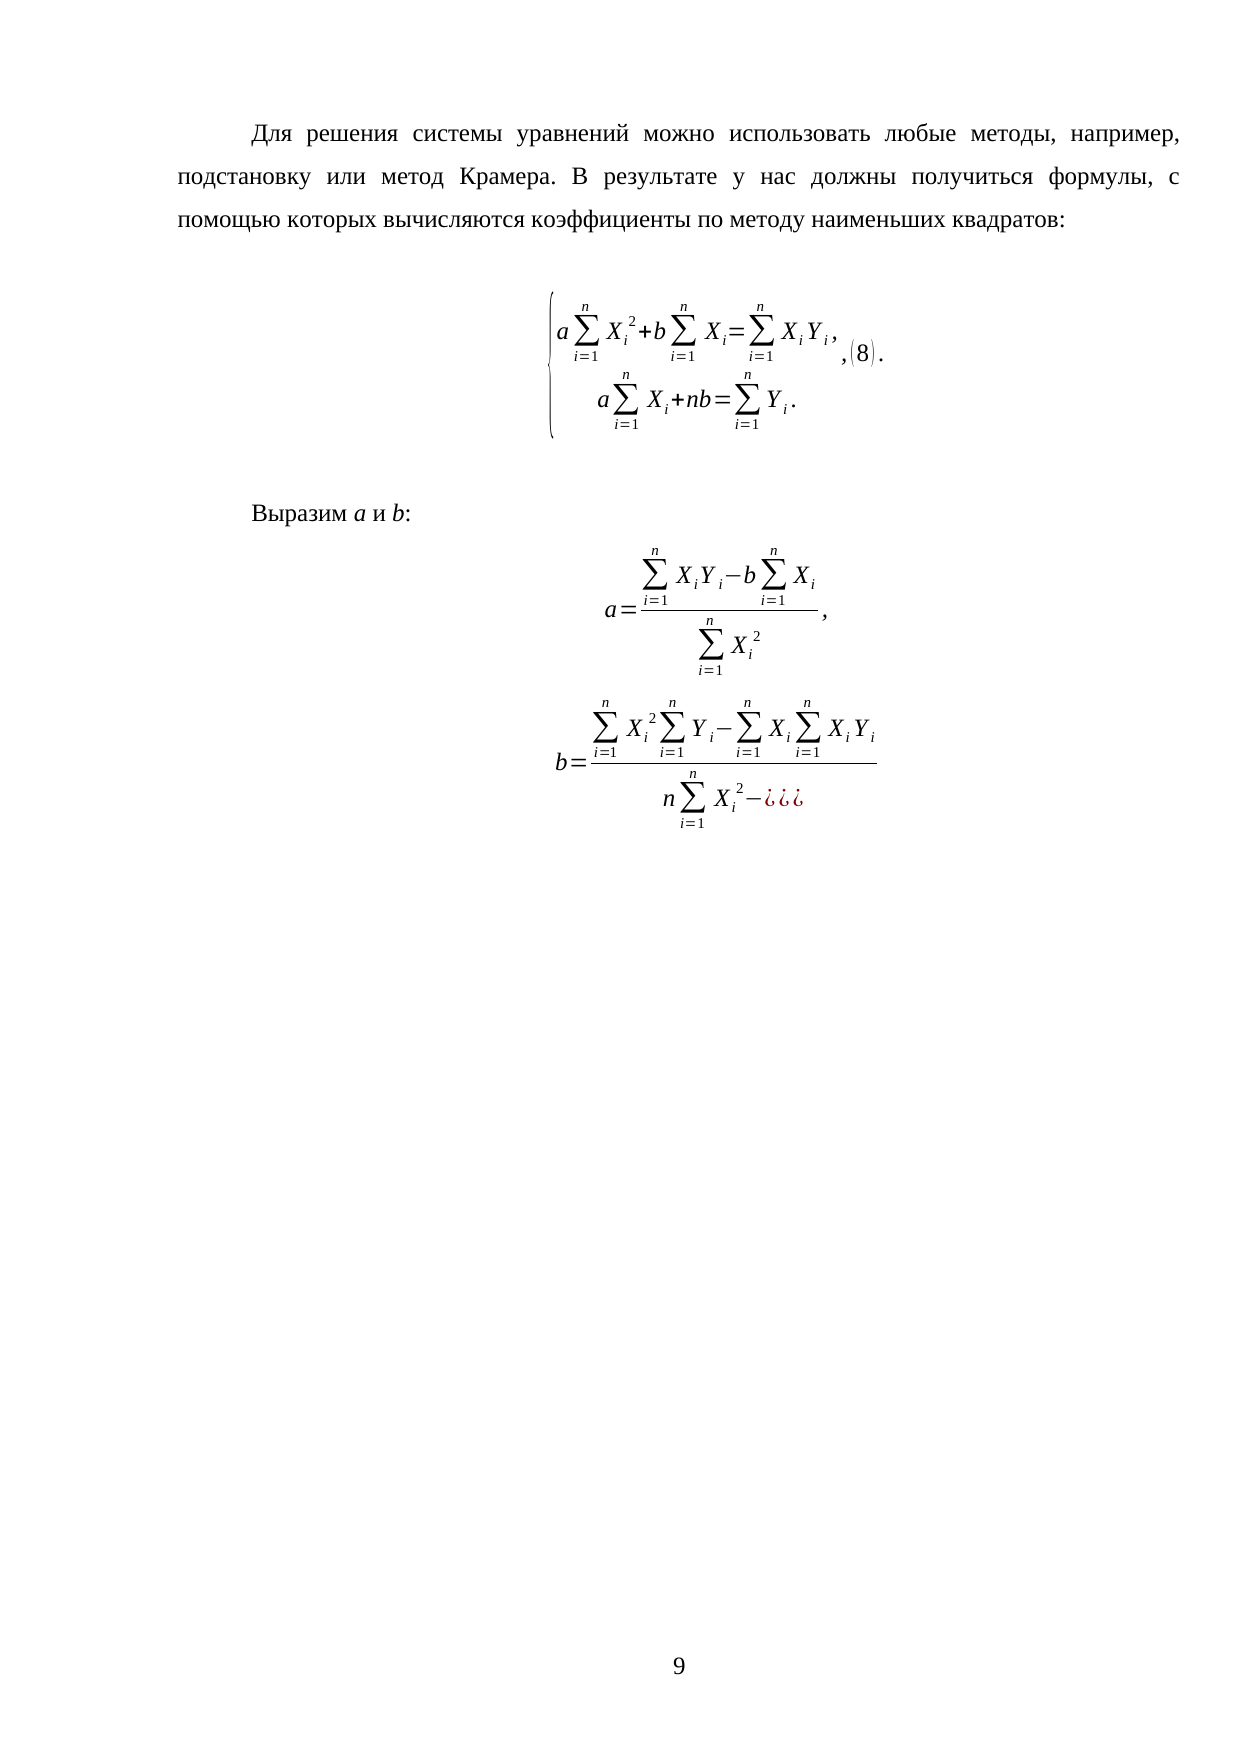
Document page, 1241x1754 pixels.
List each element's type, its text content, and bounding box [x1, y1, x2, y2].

text Выразим a и b: [177, 498, 1181, 527]
text Для решения системы уравнений можно использовать любые методы, например, подстановку или метод Крамера. В результате у нас должны получиться формулы, с помощью которых вычисляются коэффициенты по методу наименьших квадратов: [177, 118, 1181, 233]
